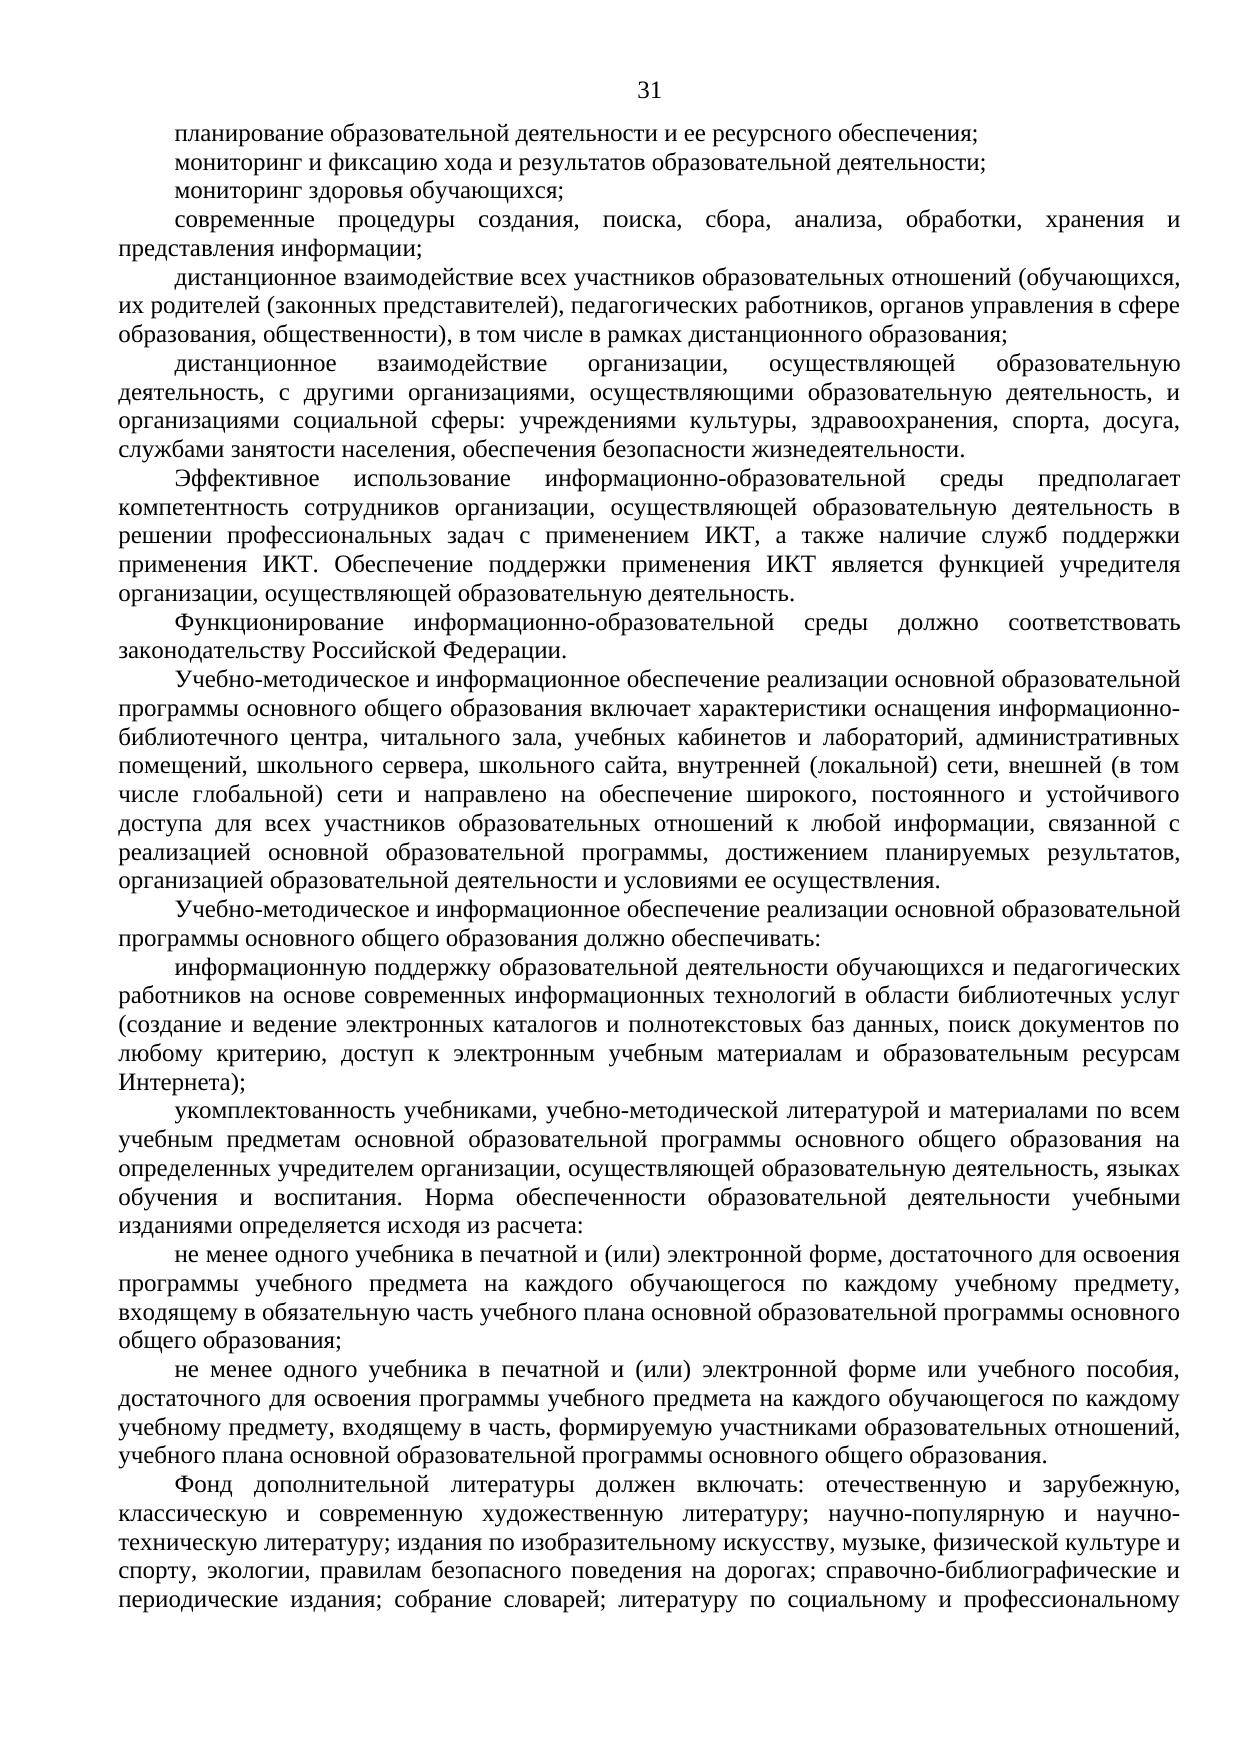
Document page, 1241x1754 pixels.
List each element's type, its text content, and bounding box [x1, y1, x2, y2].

text укомплектованность учебниками, учебно-методической литературой и материалами по всем учебным предметам основной образовательной программы основного общего образования на определенных учредителем организации, осуществляющей образовательную деятельность, языках обучения и воспитания. Норма обеспеченности образовательной деятельности учебными изданиями определяется исходя из расчета: [118, 1096, 1181, 1239]
text современные процедуры создания, поиска, сбора, анализа, обработки, хранения и представления информации; [118, 204, 1181, 262]
text мониторинг здоровья обучающихся; [118, 176, 1181, 204]
text дистанционное взаимодействие всех участников образовательных отношений (обучающихся, их родителей (законных представителей), педагогических работников, органов управления в сфере образования, общественности), в том числе в рамках дистанционного образования; [118, 262, 1181, 348]
text не менее одного учебника в печатной и (или) электронной форме или учебного пособия, достаточного для освоения программы учебного предмета на каждого обучающегося по каждому учебному предмету, входящему в часть, формируемую участниками образовательных отношений, учебного плана основной образовательной программы основного общего образования. [118, 1354, 1181, 1469]
text Учебно-методическое и информационное обеспечение реализации основной образовательной программы основного общего образования включает характеристики оснащения информационно-библиотечного центра, читального зала, учебных кабинетов и лабораторий, административных помещений, школьного сервера, школьного сайта, внутренней (локальной) сети, внешней (в том числе глобальной) сети и направлено на обеспечение широкого, постоянного и устойчивого доступа для всех участников образовательных отношений к любой информации, связанной с реализацией основной образовательной программы, достижением планируемых результатов, организацией образовательной деятельности и условиями ее осуществления. [118, 664, 1181, 894]
text информационную поддержку образовательной деятельности обучающихся и педагогических работников на основе современных информационных технологий в области библиотечных услуг (создание и ведение электронных каталогов и полнотекстовых баз данных, поиск документов по любому критерию, доступ к электронным учебным материалам и образовательным ресурсам Интернета); [118, 952, 1181, 1096]
text Эффективное использование информационно-образовательной среды предполагает компетентность сотрудников организации, осуществляющей образовательную деятельность в решении профессиональных задач с применением ИКТ, а также наличие служб поддержки применения ИКТ. Обеспечение поддержки применения ИКТ является функцией учредителя организации, осуществляющей образовательную деятельность. [118, 463, 1181, 607]
text Функционирование информационно-образовательной среды должно соответствовать законодательству Российской Федерации. [118, 607, 1181, 664]
text Учебно-методическое и информационное обеспечение реализации основной образовательной программы основного общего образования должно обеспечивать: [118, 894, 1181, 952]
text дистанционное взаимодействие организации, осуществляющей образовательную деятельность, с другими организациями, осуществляющими образовательную деятельность, и организациями социальной сферы: учреждениями культуры, здравоохранения, спорта, досуга, службами занятости населения, обеспечения безопасности жизнедеятельности. [118, 348, 1181, 463]
text планирование образовательной деятельности и ее ресурсного обеспечения; [118, 118, 1181, 147]
text мониторинг и фиксацию хода и результатов образовательной деятельности; [118, 147, 1181, 176]
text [118, 1469, 1181, 1613]
text не менее одного учебника в печатной и (или) электронной форме, достаточного для освоения программы учебного предмета на каждого обучающегося по каждому учебному предмету, входящему в обязательную часть учебного плана основной образовательной программы основного общего образования; [118, 1239, 1181, 1354]
